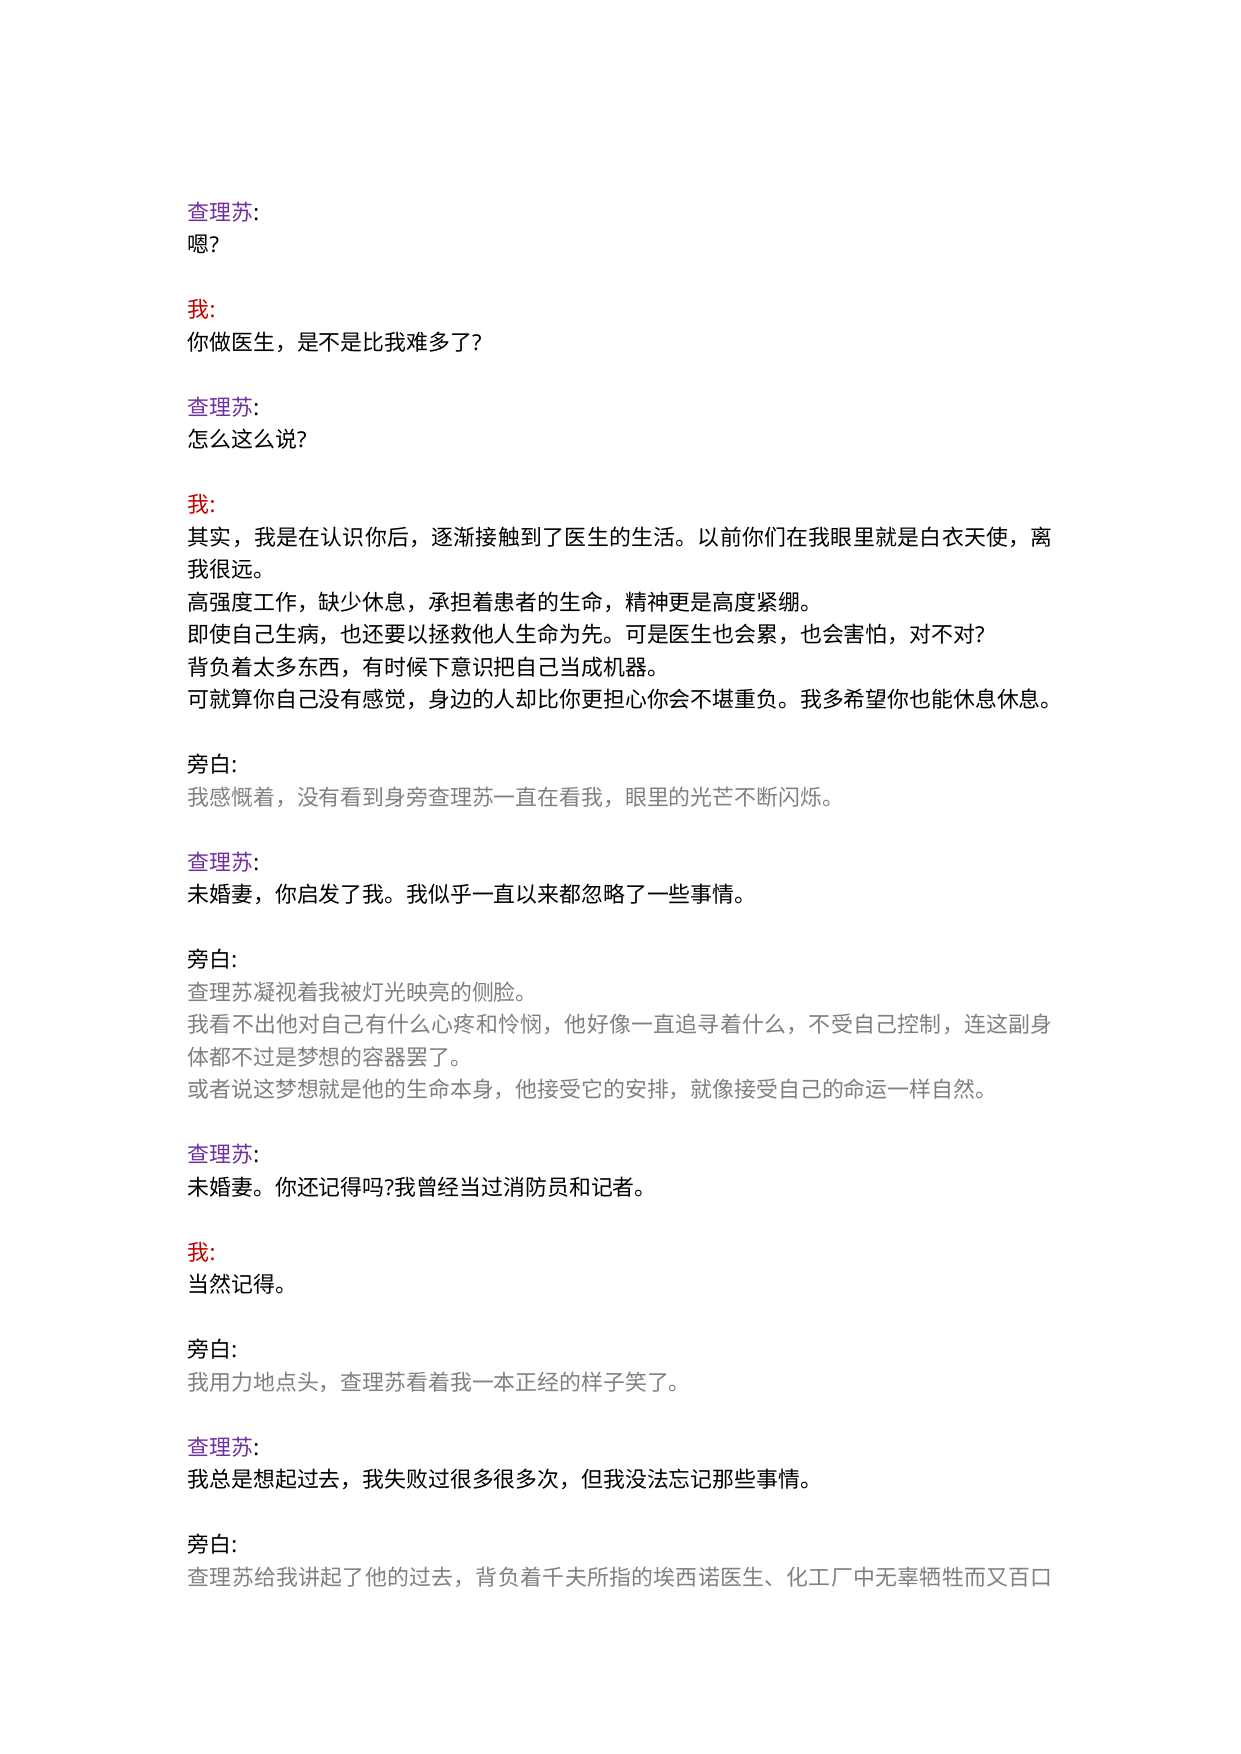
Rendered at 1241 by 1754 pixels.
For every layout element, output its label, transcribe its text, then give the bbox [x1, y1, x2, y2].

text 可就算你自己没有感觉，身边的人却比你更担心你会不堪重负。我多希望你也能休息休息。 [187, 682, 1053, 714]
text 我: [187, 1234, 1053, 1267]
text 背负着太多东西，有时候下意识把自己当成机器。 [187, 649, 1053, 682]
text 旁白: [187, 1332, 1053, 1364]
text 嗯? [187, 227, 1053, 259]
text 即使自己生病，也还要以拯救他人生命为先。可是医生也会累，也会害怕，对不对? [187, 617, 1053, 649]
text 我用力地点头，查理苏看着我一本正经的样子笑了。 [187, 1364, 1053, 1397]
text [187, 1559, 1053, 1592]
text 查理苏: [187, 1137, 1053, 1169]
text 查理苏: [187, 844, 1053, 877]
text 旁白: [187, 1527, 1053, 1559]
text 我看不出他对自己有什么心疼和怜悯，他好像一直追寻着什么，不受自己控制，连这副身体都不过是梦想的容器罢了。 [187, 1007, 1053, 1072]
text 我总是想起过去，我失败过很多很多次，但我没法忘记那些事情。 [187, 1462, 1053, 1494]
text 怎么这么说? [187, 422, 1053, 454]
text 查理苏凝视着我被灯光映亮的侧脸。 [187, 974, 1053, 1007]
text 查理苏: [187, 194, 1053, 227]
text 旁白: [187, 942, 1053, 974]
text 我感慨着，没有看到身旁查理苏一直在看我，眼里的光芒不断闪烁。 [187, 779, 1053, 812]
text 当然记得。 [187, 1267, 1053, 1299]
text 高强度工作，缺少休息，承担着患者的生命，精神更是高度紧绷。 [187, 584, 1053, 617]
text 未婚妻，你启发了我。我似乎一直以来都忽略了一些事情。 [187, 877, 1053, 909]
text 查理苏: [187, 1429, 1053, 1462]
text 其实，我是在认识你后，逐渐接触到了医生的生活。以前你们在我眼里就是白衣天使，离我很远。 [187, 519, 1053, 584]
text 我: [187, 487, 1053, 519]
text 你做医生，是不是比我难多了? [187, 324, 1053, 357]
text 查理苏: [187, 389, 1053, 422]
text 未婚妻。你还记得吗?我曾经当过消防员和记者。 [187, 1169, 1053, 1202]
text 旁白: [187, 747, 1053, 779]
text 我: [187, 292, 1053, 324]
text 或者说这梦想就是他的生命本身，他接受它的安排，就像接受自己的命运一样自然。 [187, 1072, 1053, 1104]
